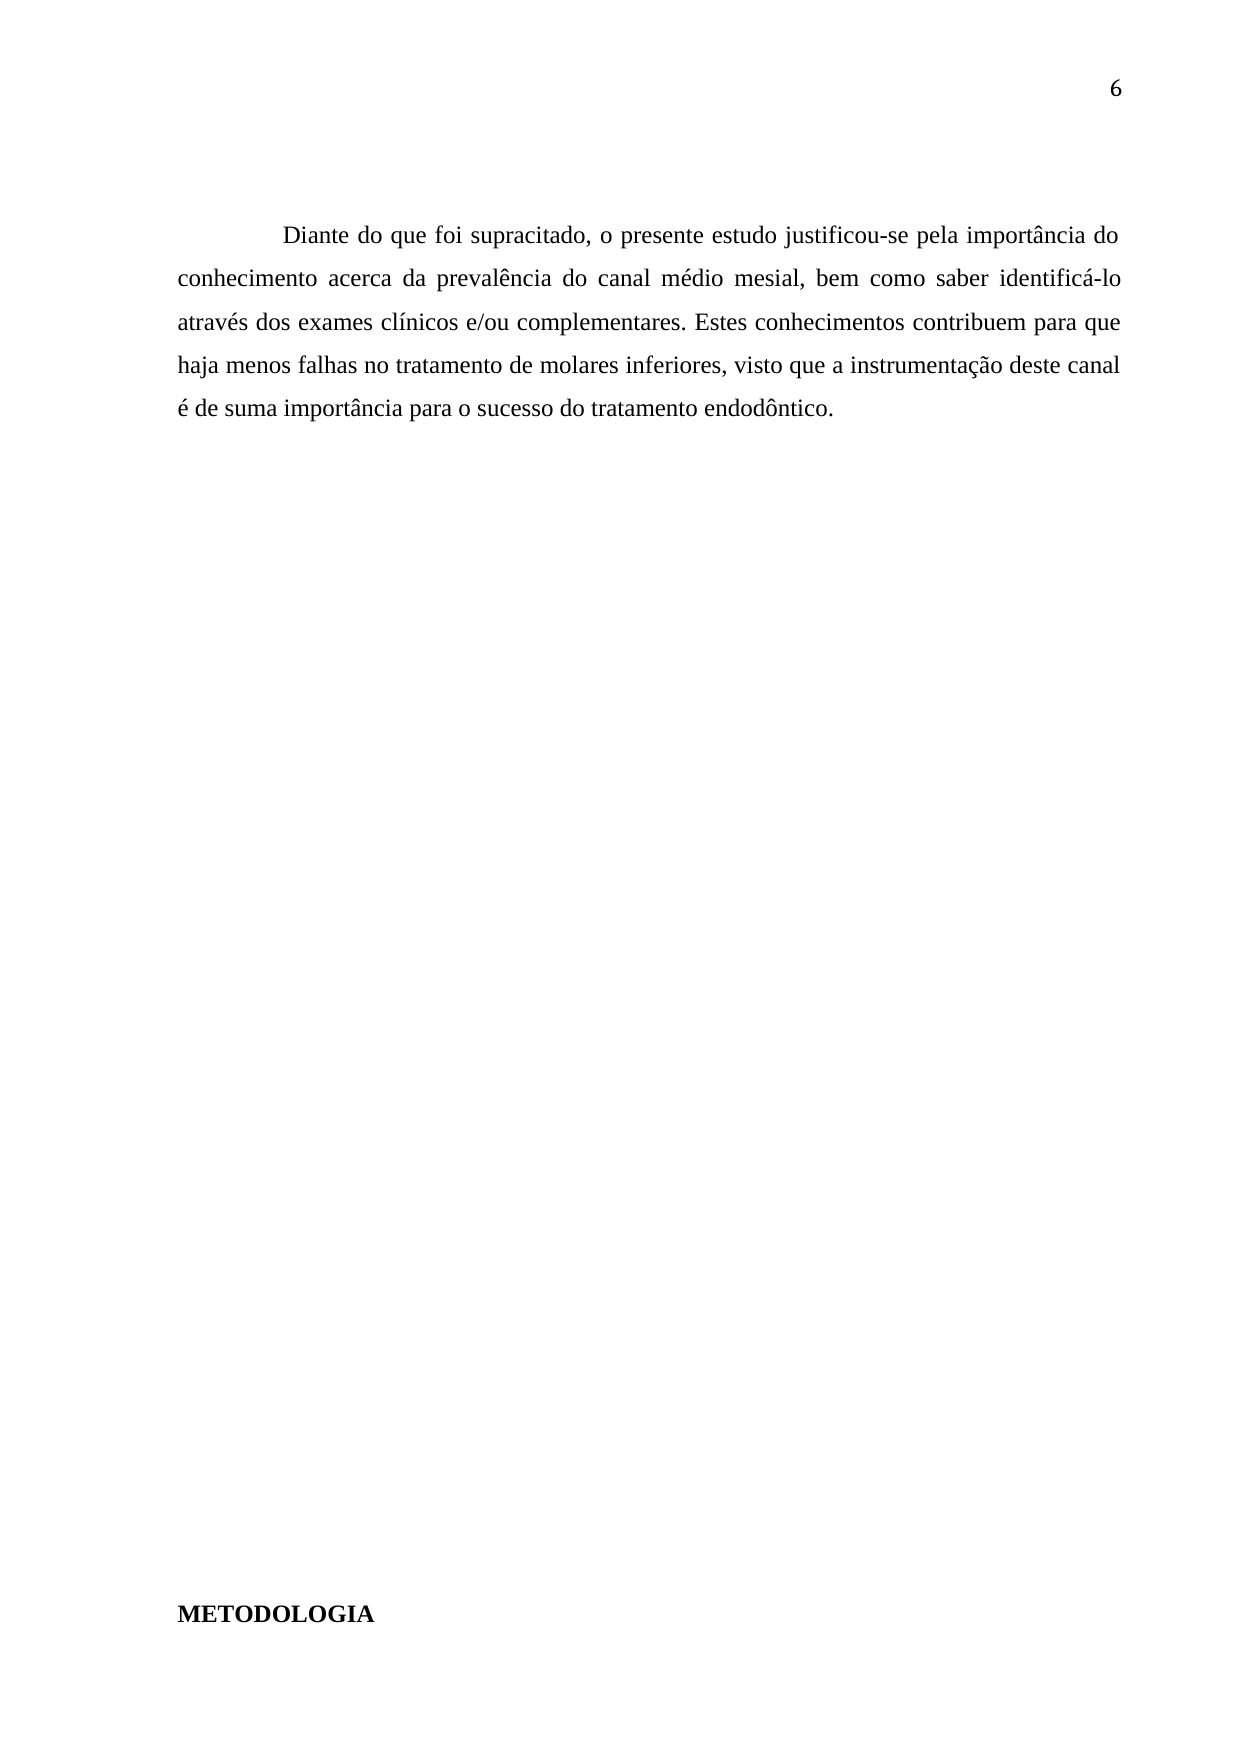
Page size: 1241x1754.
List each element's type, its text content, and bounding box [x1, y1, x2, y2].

text METODOLOGIA [177, 1599, 1122, 1628]
text Diante do que foi supracitado, o presente estudo justificou-se pela importância do conhecimento acerca da prevalência do canal médio mesial, bem como saber identificá-lo através dos exames clínicos e/ou complementares. Estes conhecimentos contribuem para que haja menos falhas no tratamento de molares inferiores, visto que a instrumentação deste canal é de suma importância para o sucesso do tratamento endodôntico. [177, 220, 1122, 422]
